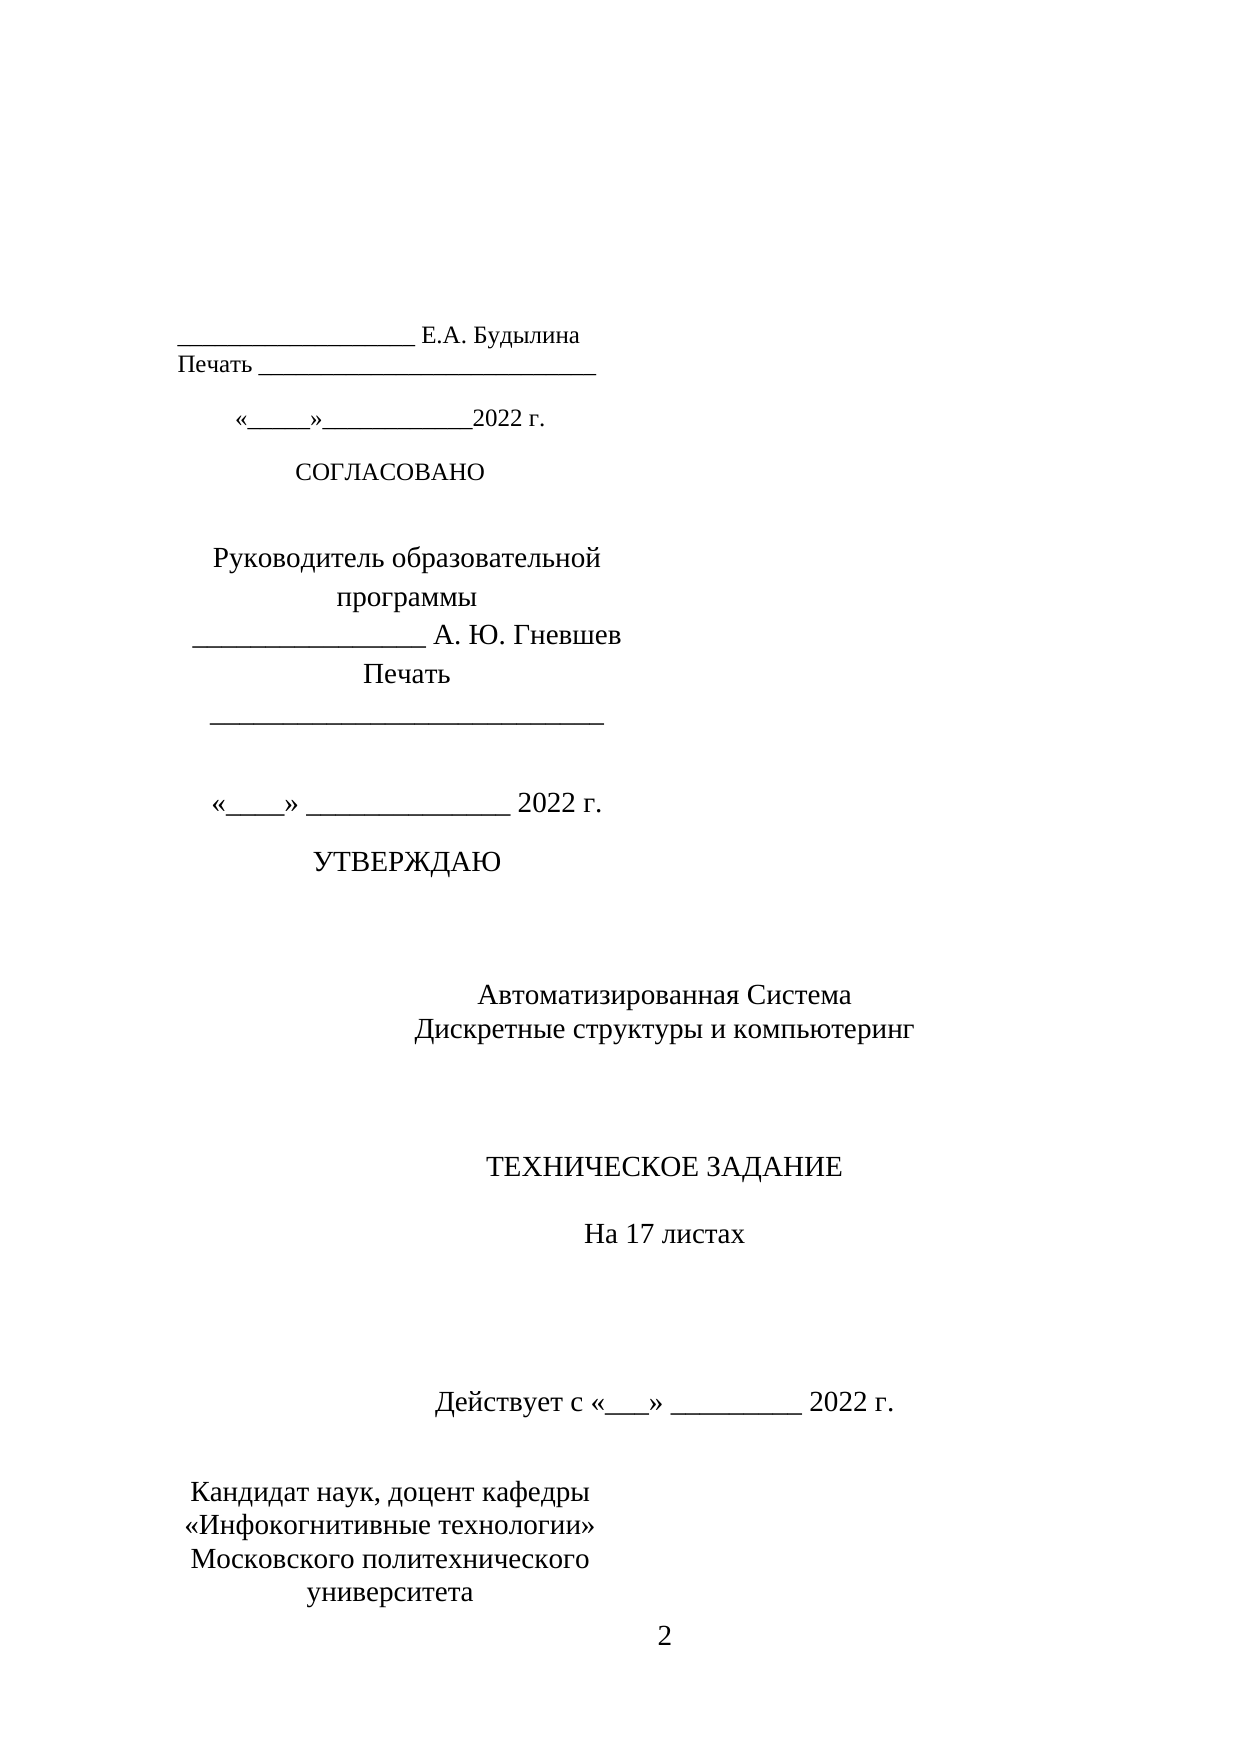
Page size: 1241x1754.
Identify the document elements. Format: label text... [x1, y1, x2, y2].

text Дискретные структуры и компьютеринг [177, 1011, 1152, 1044]
table_header Кандидат наук, доцент кафедры «Инфокогнитивные технологии» Московского политехнического университета [165, 1474, 615, 1666]
table_header Руководитель образовательной программы ________________ А. Ю. Гневшев Печать ___________________________ [177, 502, 636, 785]
text Действует с «___» _________ 2022 г. [177, 1384, 1152, 1418]
text Автоматизированная Система [177, 977, 1152, 1011]
text ТЕХНИЧЕСКОЕ ЗАДАНИЕ [177, 1149, 1152, 1183]
table_cell «____» ______________ 2022 г. УТВЕРЖДАЮ [177, 785, 636, 977]
text На 17 листах [177, 1216, 1152, 1250]
